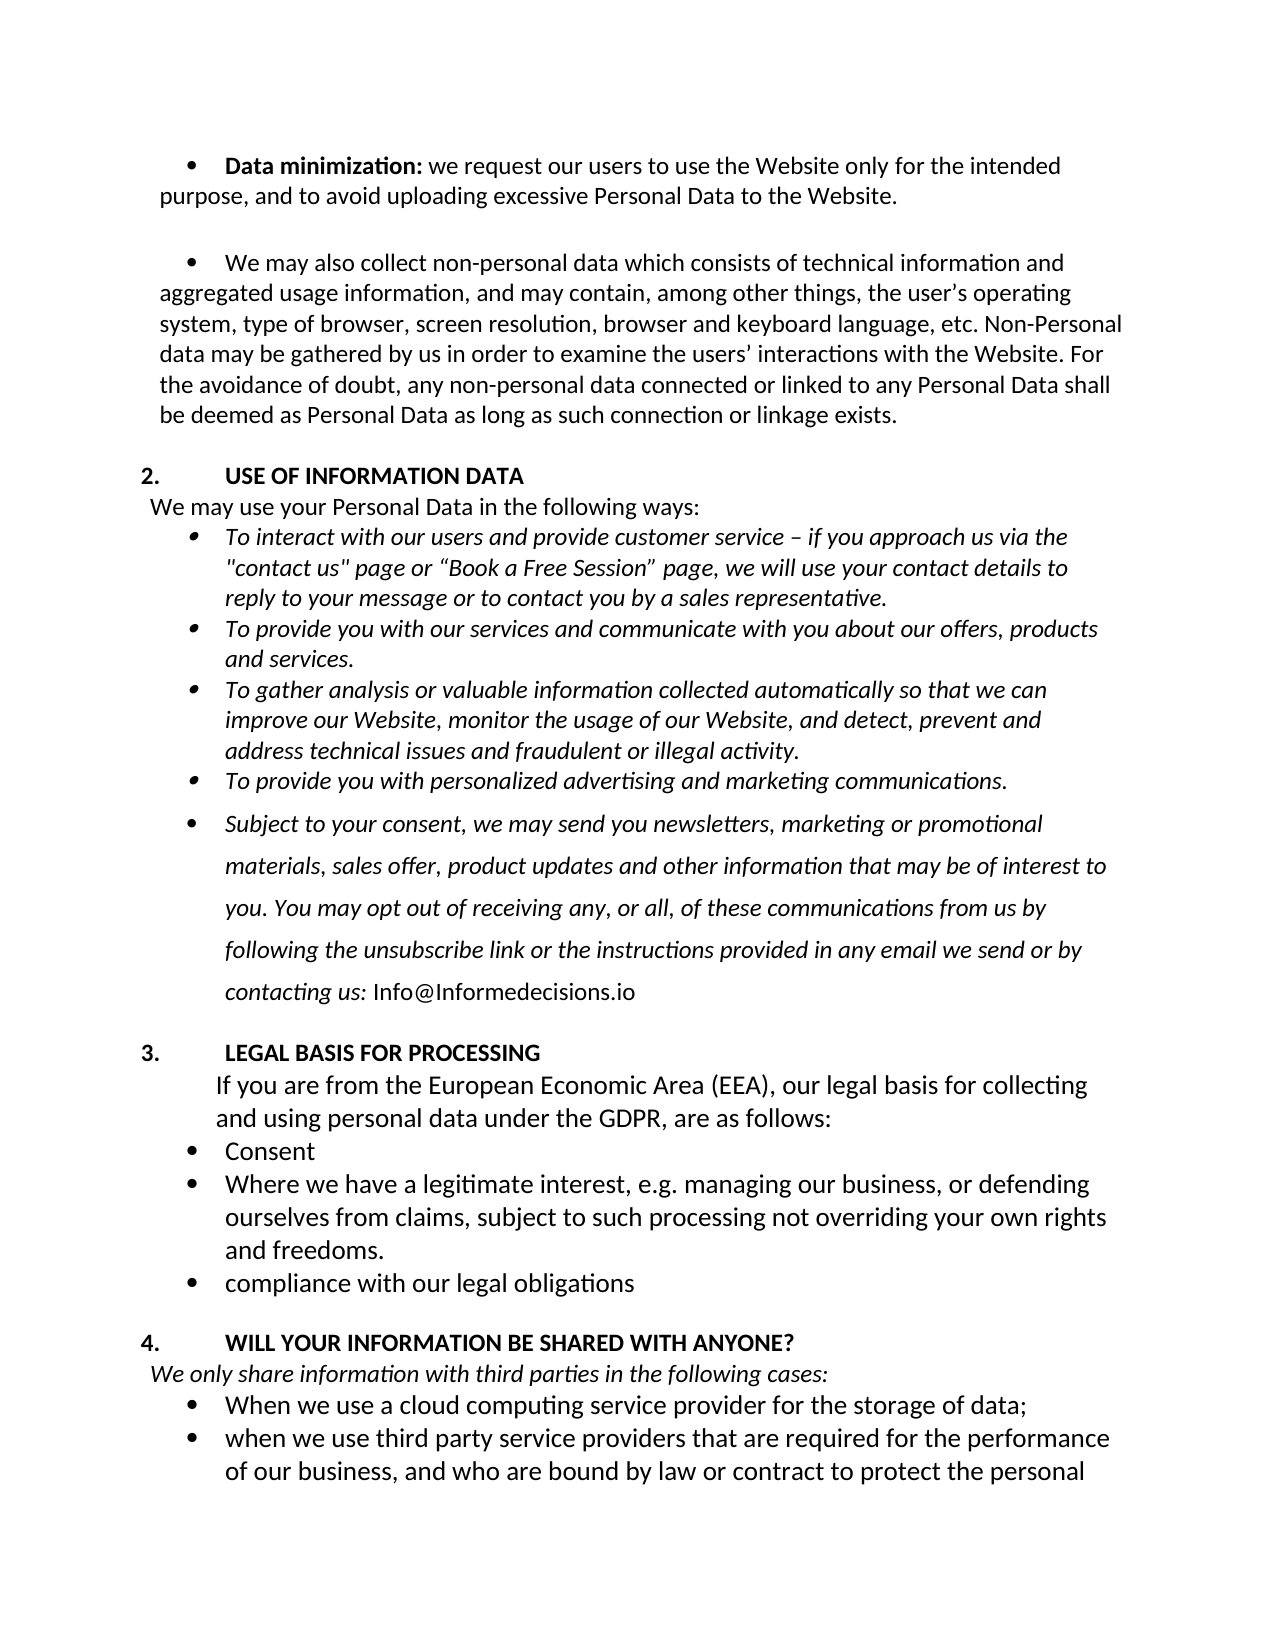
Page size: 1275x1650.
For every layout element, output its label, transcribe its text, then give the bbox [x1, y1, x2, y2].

text If you are from the European Economic Area (EEA), our legal basis for collecting and using personal data under the GDPR, are as follows: [216, 1068, 1125, 1134]
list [187, 1421, 1125, 1487]
list To provide you with personalized advertising and marketing communications. [187, 766, 1125, 796]
list To provide you with our services and communicate with you about our offers, products and services. [187, 613, 1125, 674]
list Data minimization: we request our users to use the Website only for the intended purpose, and to avoid uploading excessive Personal Data to the Website. [159, 150, 1125, 211]
list To gather analysis or valuable information collected automatically so that we can improve our Website, monitor the usage of our Website, and detect, prevent and address technical issues and fraudulent or illegal activity. [187, 674, 1125, 766]
subtitle LEGAL BASIS FOR PROCESSING [141, 1037, 1125, 1068]
list Where we have a legitimate interest, e.g. managing our business, or defending ourselves from claims, subject to such processing not overriding your own rights and freedoms. [187, 1167, 1125, 1266]
list Consent [187, 1134, 1125, 1167]
list compliance with our legal obligations [187, 1266, 1125, 1299]
list To interact with our users and provide customer service – if you approach us via the "contact us" page or “Book a Free Session” page, we will use your contact details to reply to your message or to contact you by a sales representative. [187, 521, 1125, 613]
list When we use a cloud computing service provider for the storage of data; [187, 1388, 1125, 1421]
text We only share information with third parties in the following cases: [150, 1358, 1125, 1388]
subtitle WILL YOUR INFORMATION BE SHARED WITH ANYONE? [141, 1327, 1125, 1358]
list Subject to your consent, we may send you newsletters, marketing or promotional materials, sales offer, product updates and other information that may be of interest to you. You may opt out of receiving any, or all, of these communications from us by following the unsubscribe link or the instructions provided in any email we send or by contacting us: Info@Informedecisions.io [187, 796, 1125, 1007]
text We may use your Personal Data in the following ways: [150, 491, 1125, 521]
list We may also collect non-personal data which consists of technical information and aggregated usage information, and may contain, among other things, the user’s operating system, type of browser, screen resolution, browser and keyboard language, etc. Non-Personal data may be gathered by us in order to examine the users’ interactions with the Website. For the avoidance of doubt, any non-personal data connected or linked to any Personal Data shall be deemed as Personal Data as long as such connection or linkage exists. [159, 247, 1125, 430]
subtitle USE OF INFORMATION DATA [141, 460, 1125, 491]
